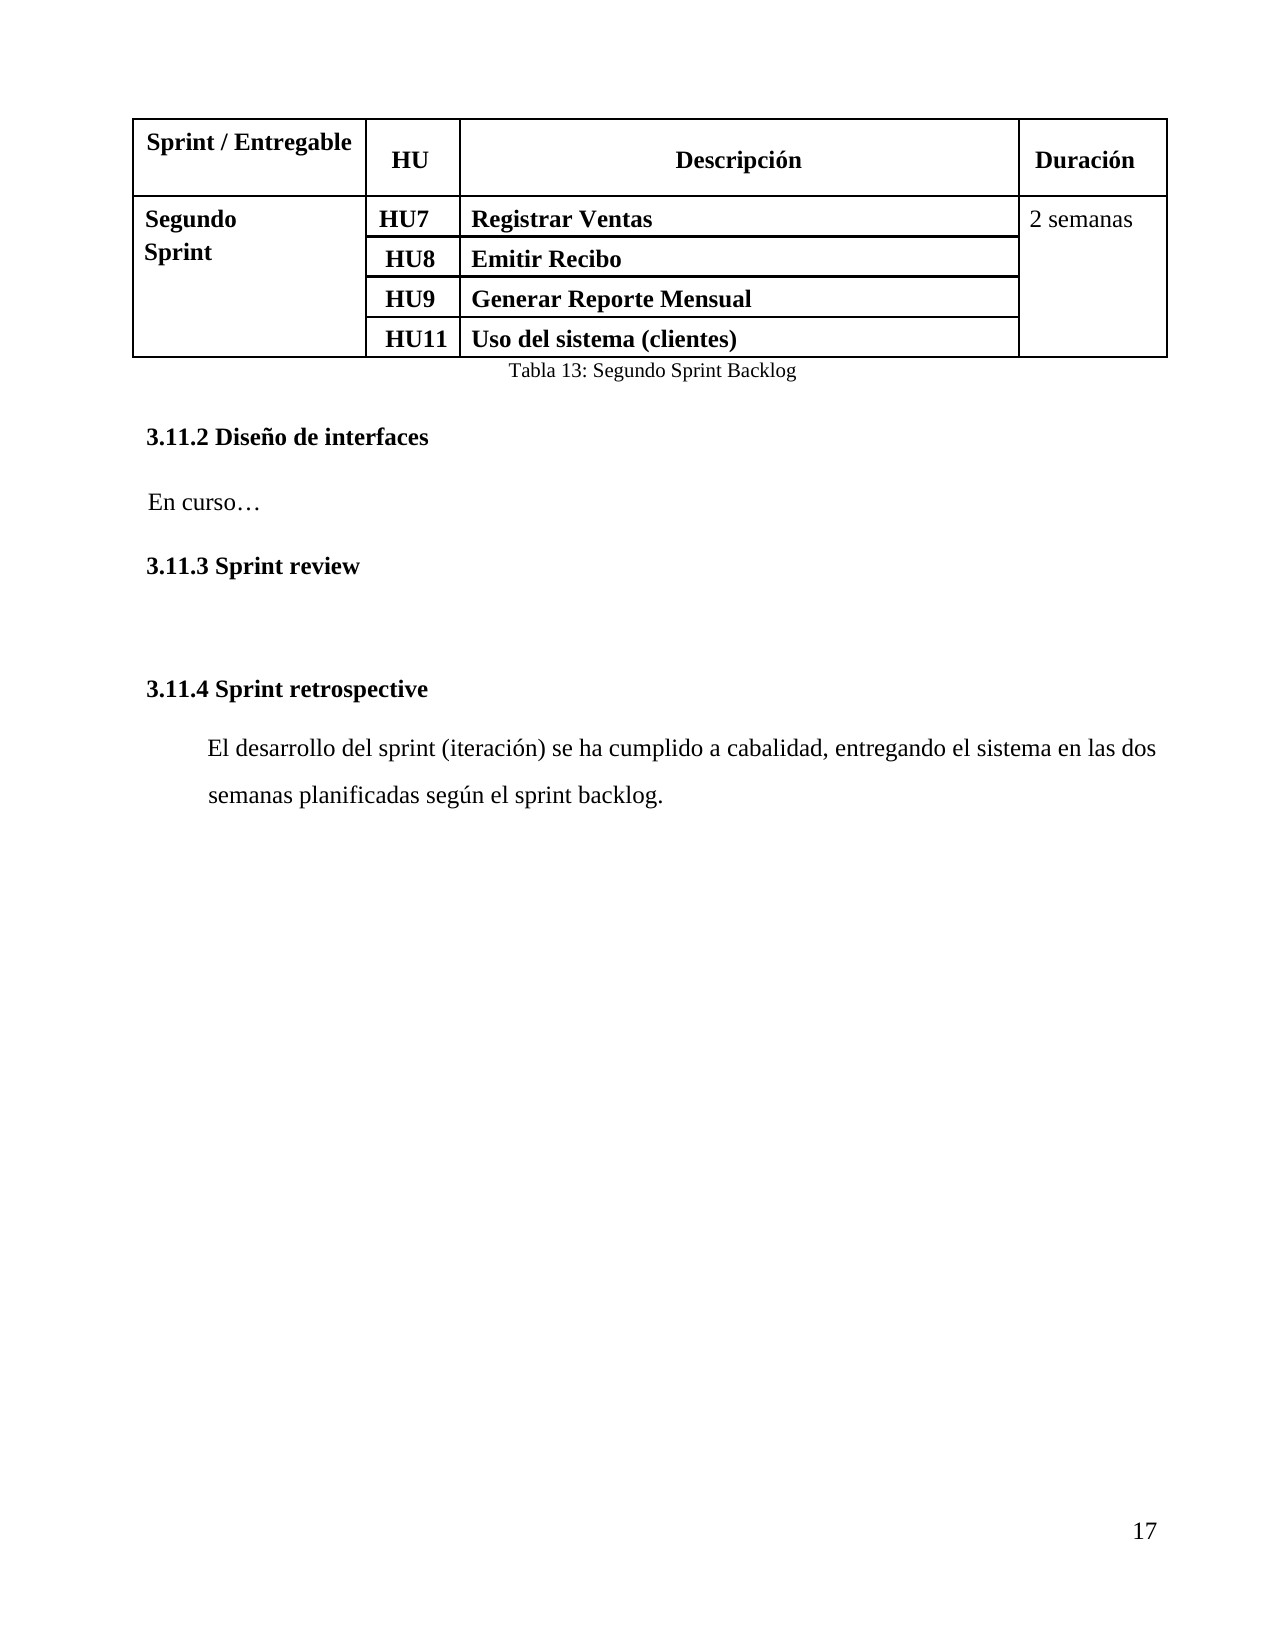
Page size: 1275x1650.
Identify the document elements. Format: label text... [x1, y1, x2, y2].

table_cell Generar Reporte Mensual [461, 278, 1018, 316]
table_cell HU11 [367, 318, 459, 356]
table_cell 2 semanas [1020, 197, 1166, 356]
table_cell Uso del sistema (clientes) [461, 318, 1018, 356]
table_cell HU9 [367, 278, 459, 316]
subtitle 3.11.3 Sprint review [146, 551, 1151, 580]
table_cell Segundo Sprint [134, 197, 365, 356]
subtitle 3.11.4 Sprint retrospective [146, 674, 1151, 703]
text El desarrollo del sprint (iteración) se ha cumplido a cabalidad, entregando el sistema en las dos semanas planificadas según el sprint backlog. [207, 733, 1157, 808]
subtitle 3.11.2 Diseño de interfaces [146, 422, 1151, 451]
table_cell HU7 [367, 197, 459, 235]
table_cell Emitir Recibo [461, 238, 1018, 275]
table_header HU [367, 120, 459, 195]
table_cell Registrar Ventas [461, 197, 1018, 235]
text Tabla 13: Segundo Sprint Backlog [148, 358, 1157, 382]
table_header Sprint / Entregable [134, 120, 365, 195]
table_cell HU8 [367, 238, 459, 275]
text En curso… [148, 487, 1151, 516]
table_header Duración [1020, 120, 1166, 195]
table_header Descripción [461, 120, 1018, 195]
